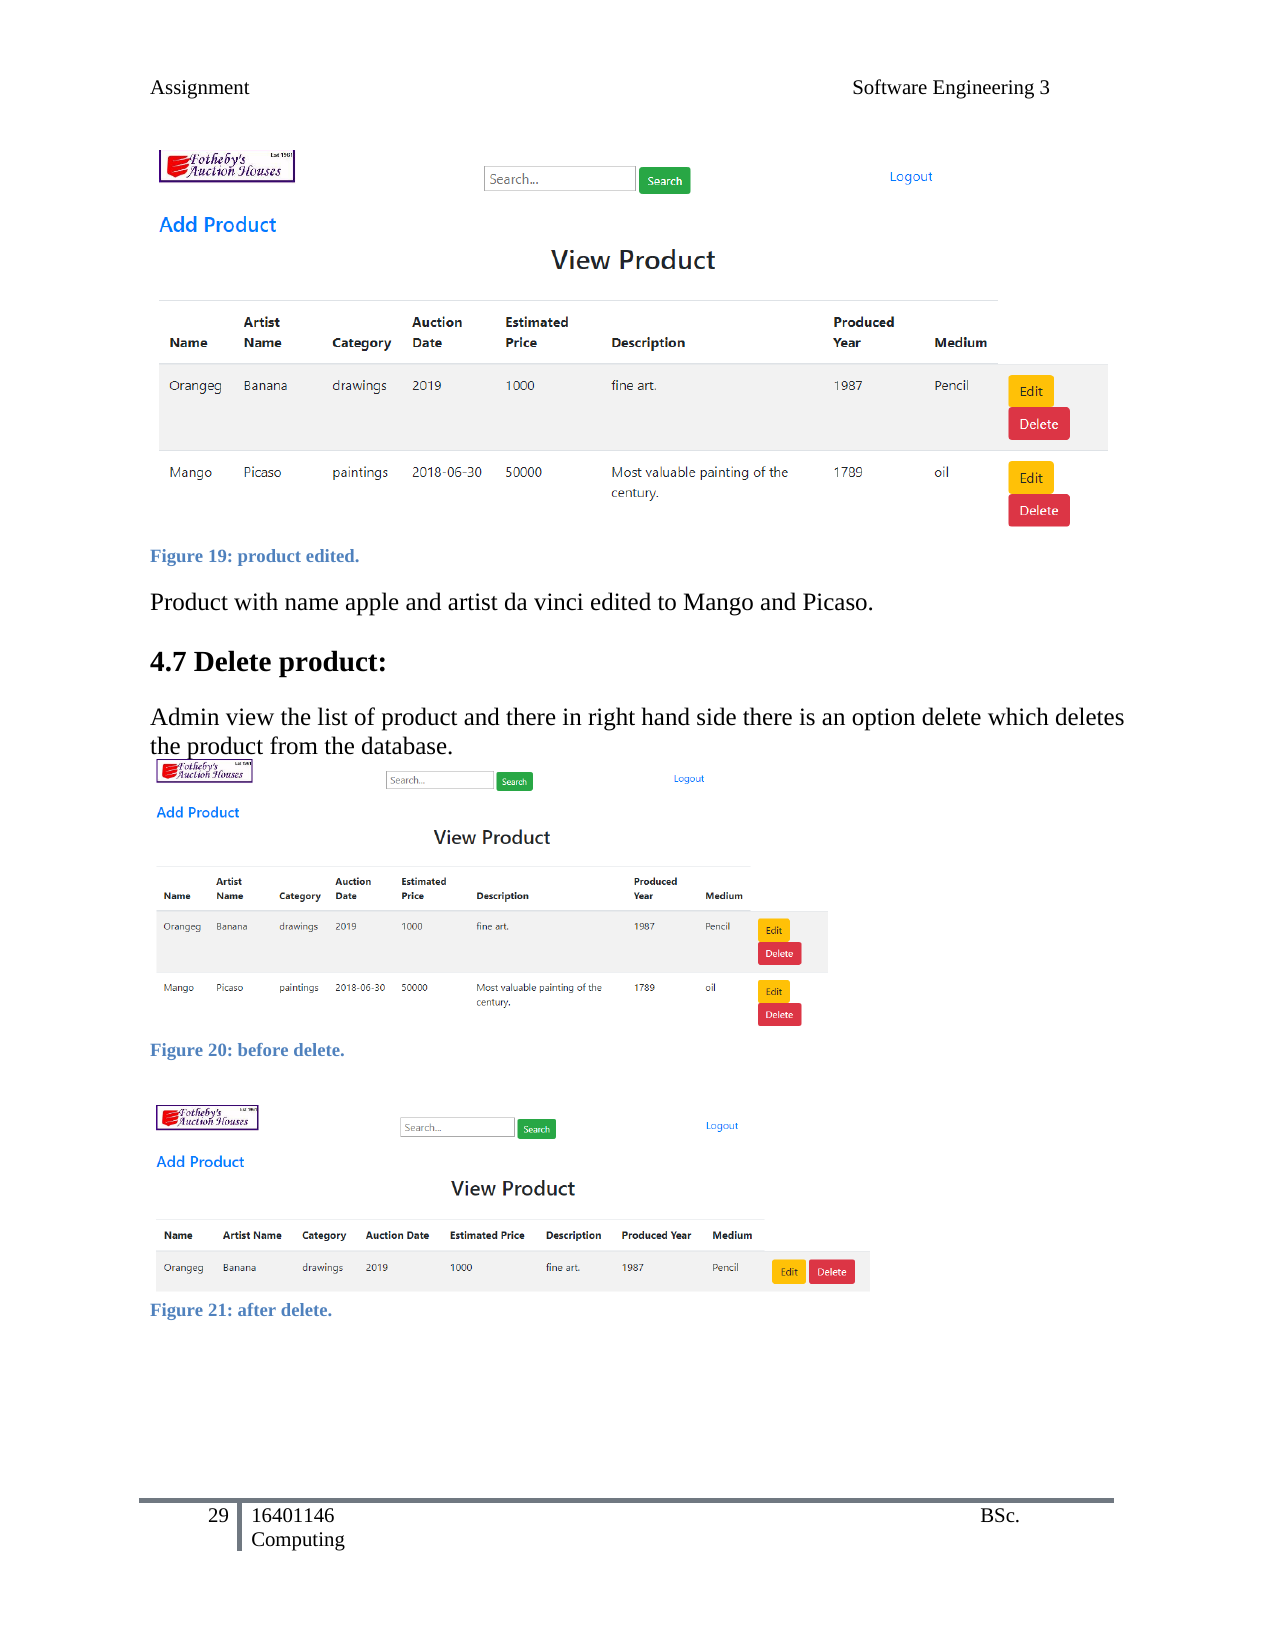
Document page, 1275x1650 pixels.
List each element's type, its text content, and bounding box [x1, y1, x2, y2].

text Figure 21: after delete. [150, 1299, 1125, 1320]
text Figure 19: product edited. [150, 545, 1125, 566]
picture [150, 1105, 874, 1299]
text Figure 20: before delete. [150, 1039, 1125, 1061]
text Product with name apple and artist da vinci edited to Mango and Picaso. [150, 587, 1125, 616]
text Admin view the list of product and there in right hand side there is an option delete which deletes the product from the database. [150, 702, 1125, 759]
picture [150, 759, 841, 1039]
picture [150, 150, 1125, 545]
subtitle 4.7 Delete product: [150, 644, 1125, 678]
